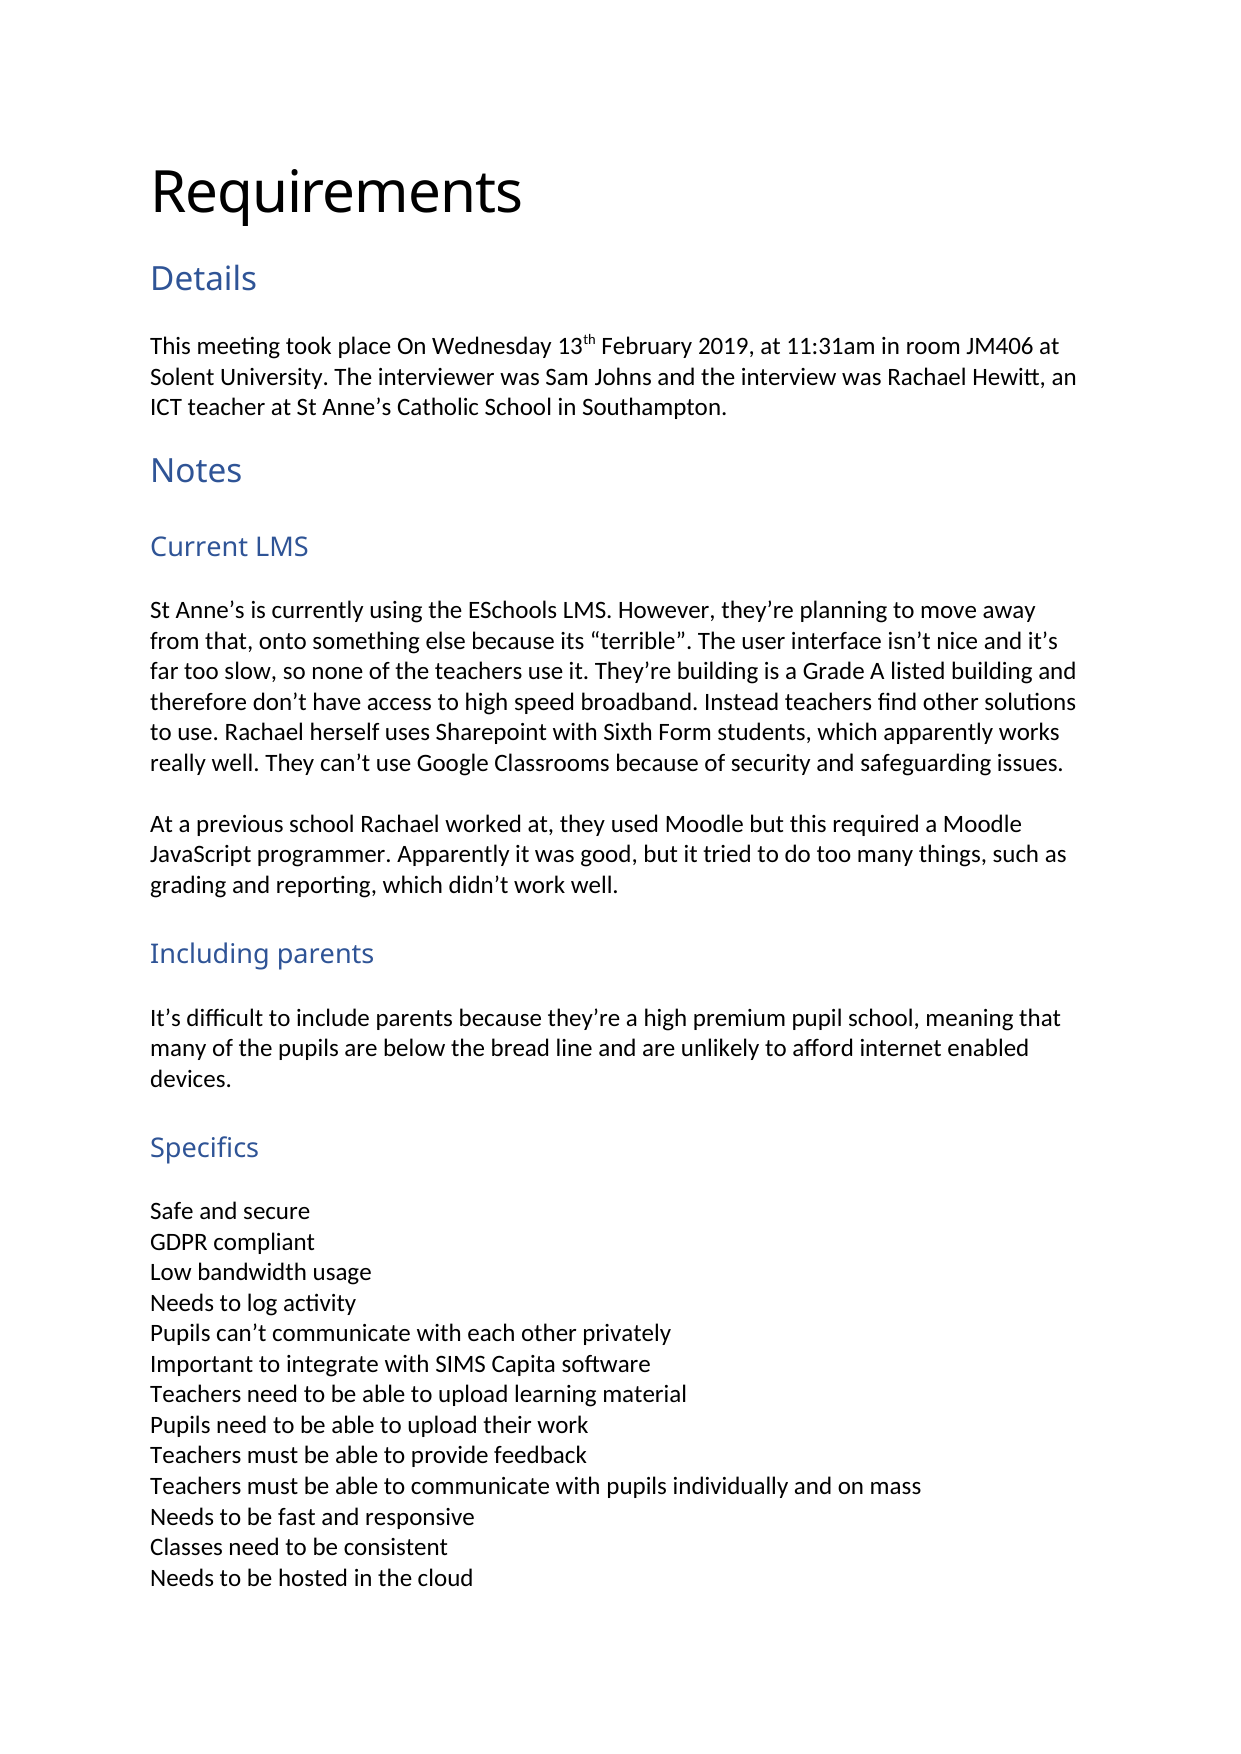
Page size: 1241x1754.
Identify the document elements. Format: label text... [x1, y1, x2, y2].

text At a previous school Rachael worked at, they used Moodle but this required a Moodle JavaScript programmer. Apparently it was good, but it tried to do too many things, such as grading and reporting, which didn’t work well. [150, 808, 1090, 900]
text Teachers need to be able to upload learning material [150, 1378, 1090, 1409]
text Classes need to be consistent [150, 1531, 1090, 1562]
subtitle Including parents [150, 934, 1090, 971]
text Teachers must be able to provide feedback [150, 1439, 1090, 1470]
subtitle Specifics [150, 1128, 1090, 1165]
text Needs to be hosted in the cloud [150, 1562, 1090, 1592]
text Needs to log activity [150, 1287, 1090, 1317]
title Requirements [150, 150, 1090, 229]
subtitle Details [150, 254, 1090, 300]
subtitle Current LMS [150, 527, 1090, 564]
subtitle Notes [150, 447, 1090, 492]
text Safe and secure [150, 1195, 1090, 1226]
text St Anne’s is currently using the ESchools LMS. However, they’re planning to move away from that, onto something else because its “terrible”. The user interface isn’t nice and it’s far too slow, so none of the teachers use it. They’re building is a Grade A listed building and therefore don’t have access to high speed broadband. Instead teachers find other solutions to use. Rachael herself uses Sharepoint with Sixth Form students, which apparently works really well. They can’t use Google Classrooms because of security and safeguarding issues. [150, 594, 1090, 778]
text Low bandwidth usage [150, 1256, 1090, 1287]
text Needs to be fast and responsive [150, 1501, 1090, 1531]
text It’s difficult to include parents because they’re a high premium pupil school, meaning that many of the pupils are below the bread line and are unlikely to afford internet enabled devices. [150, 1002, 1090, 1093]
text Important to integrate with SIMS Capita software [150, 1348, 1090, 1378]
text Pupils need to be able to upload their work [150, 1409, 1090, 1439]
text Teachers must be able to communicate with pupils individually and on mass [150, 1470, 1090, 1501]
text GDPR compliant [150, 1226, 1090, 1256]
text Pupils can’t communicate with each other privately [150, 1317, 1090, 1348]
text This meeting took place On Wednesday 13th February 2019, at 11:31am in room JM406 at Solent University. The interviewer was Sam Johns and the interview was Rachael Hewitt, an ICT teacher at St Anne’s Catholic School in Southampton. [150, 330, 1090, 422]
